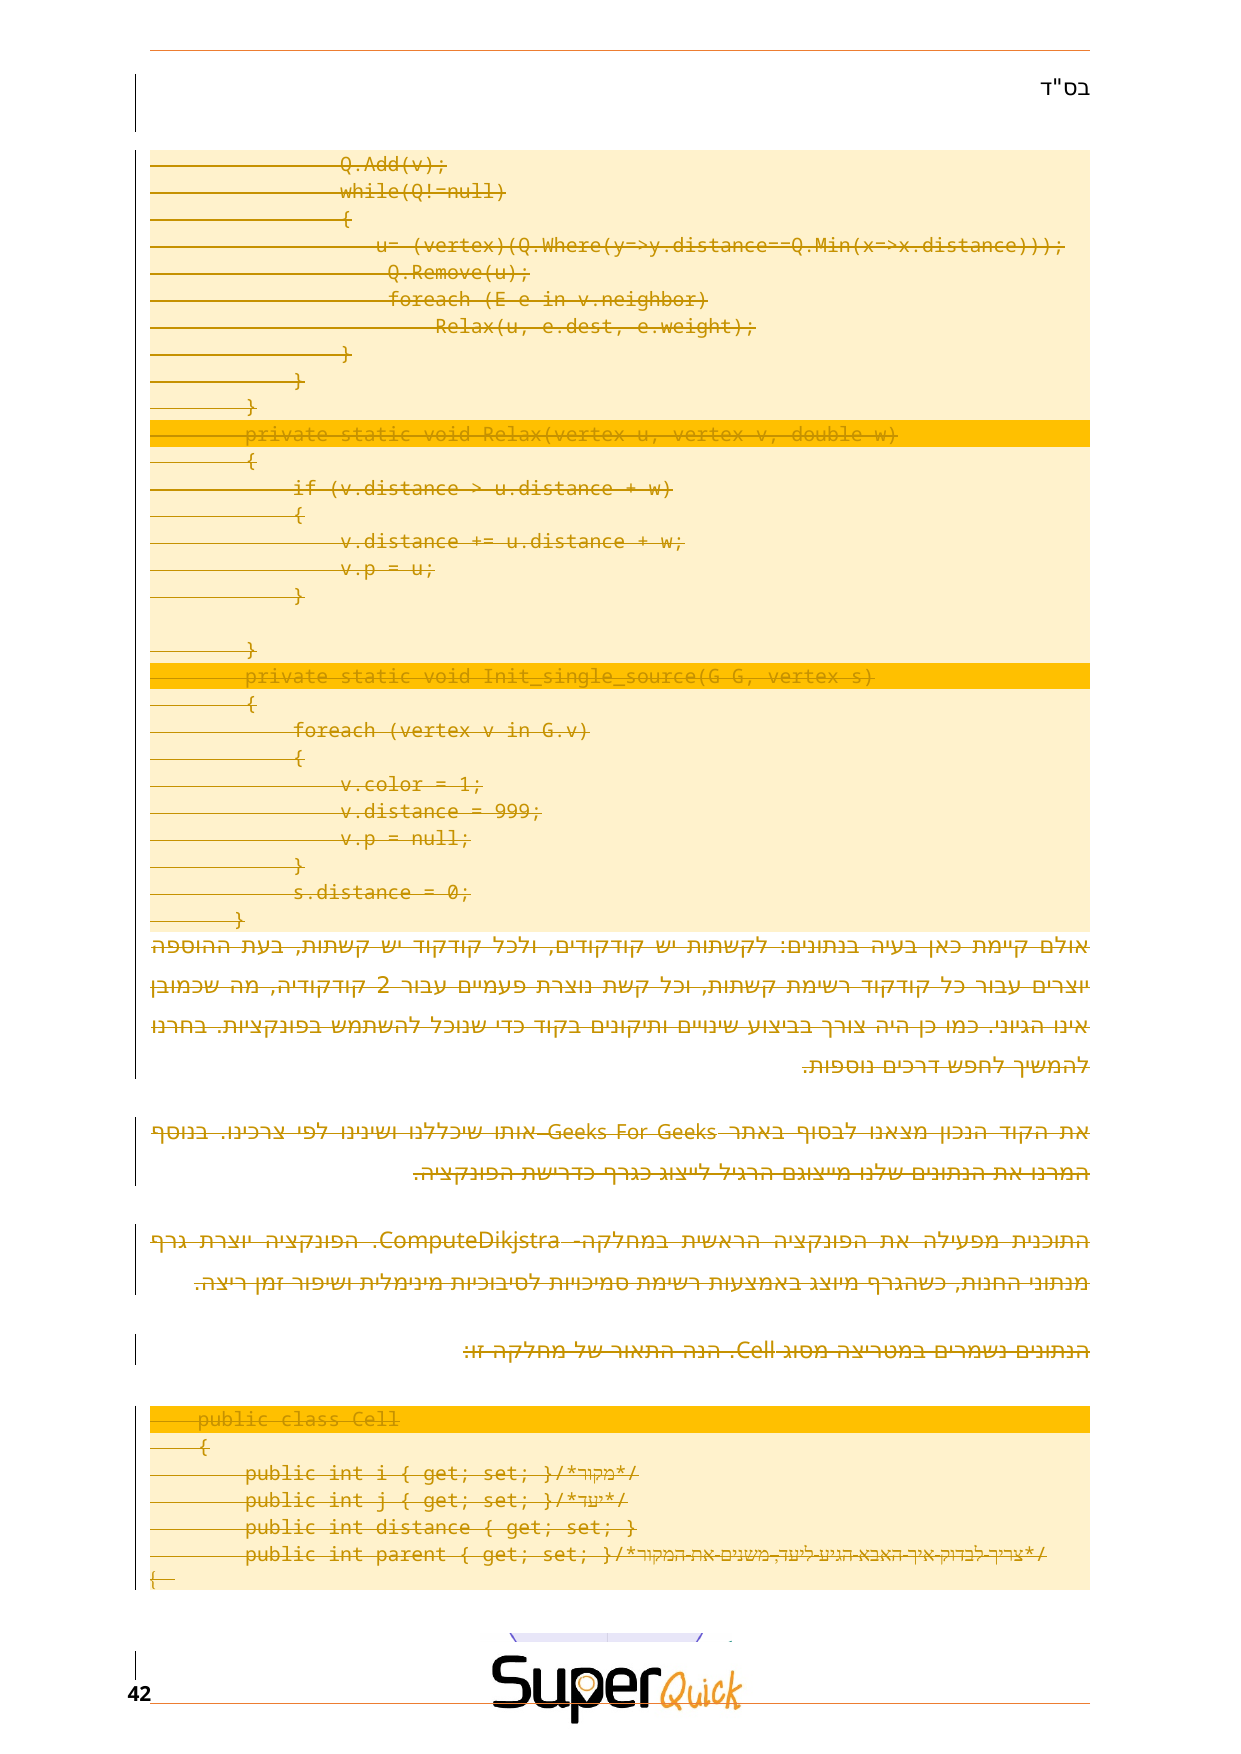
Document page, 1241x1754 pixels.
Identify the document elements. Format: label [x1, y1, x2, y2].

picture [480, 1704, 761, 1732]
picture [480, 1633, 761, 1703]
